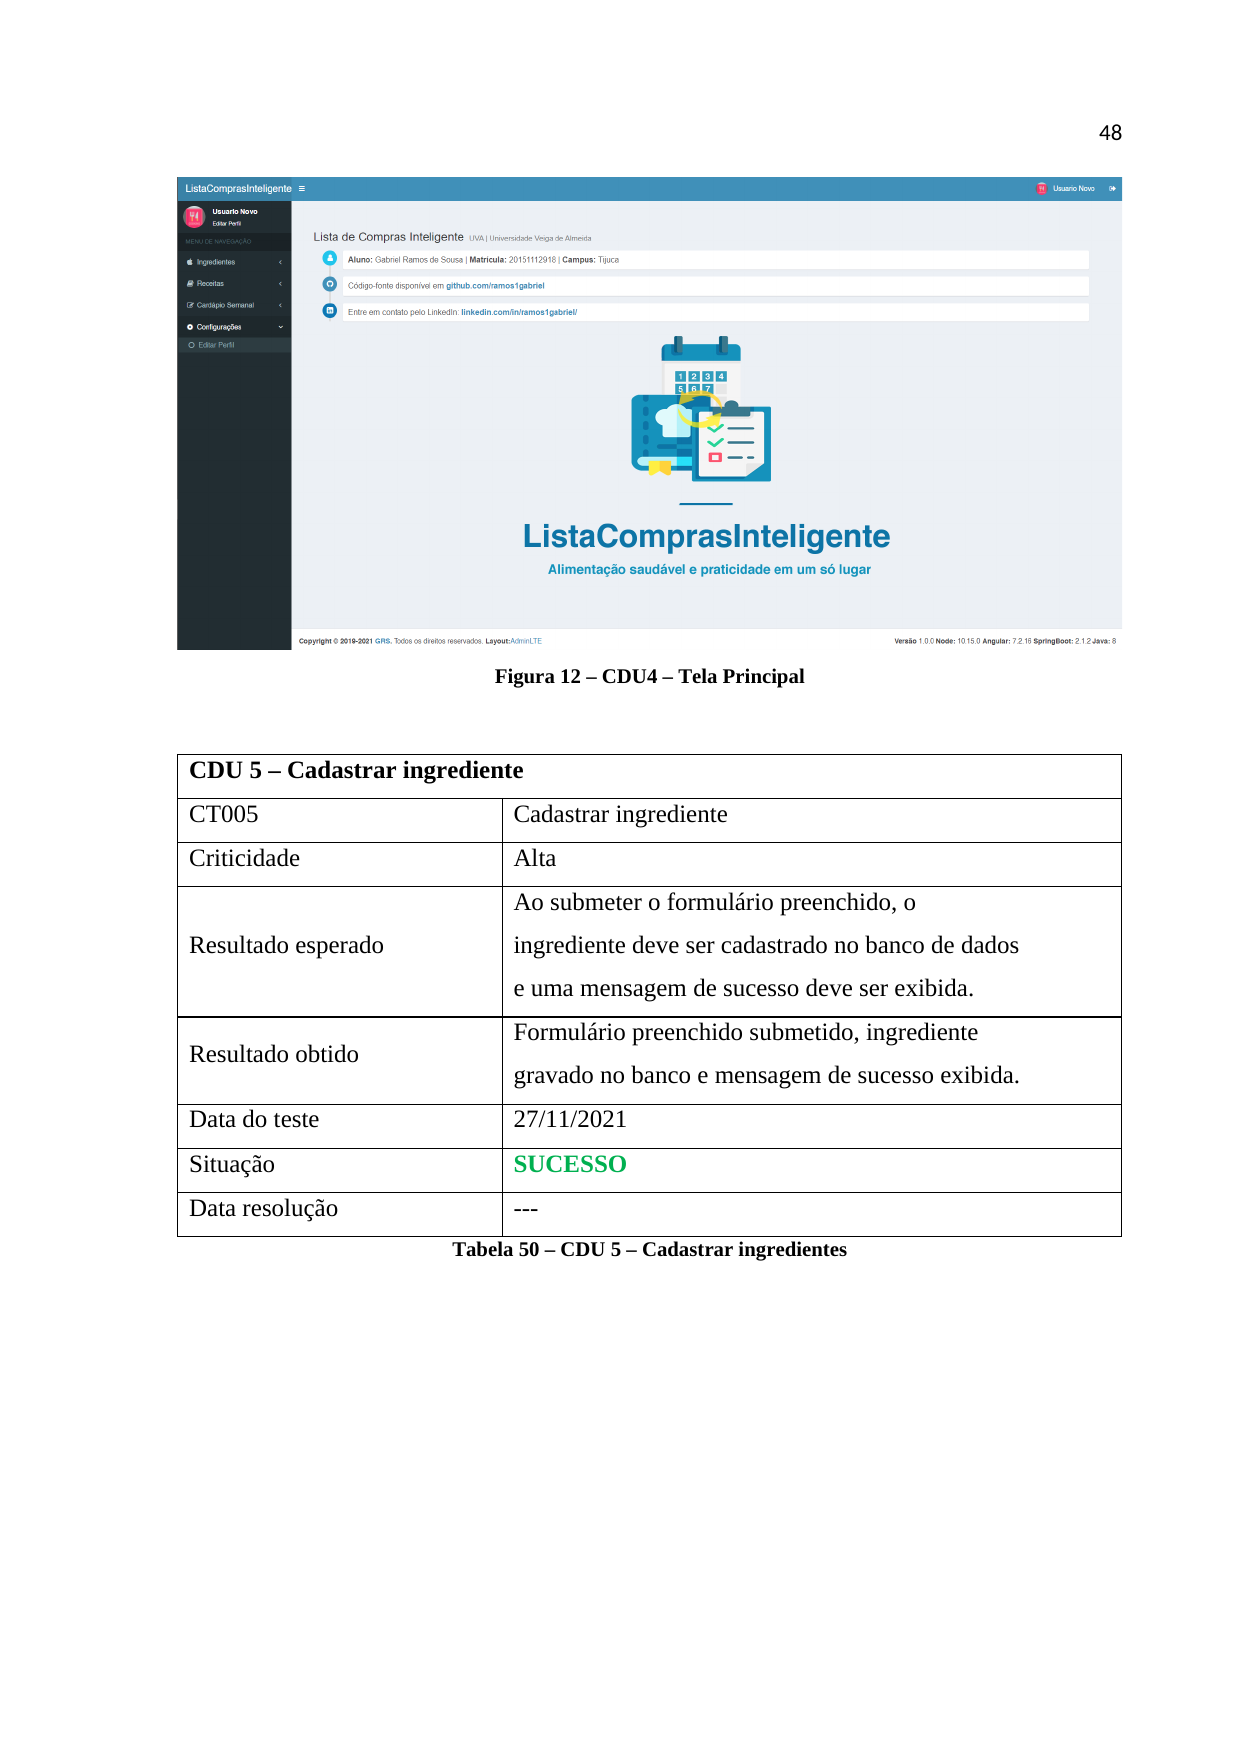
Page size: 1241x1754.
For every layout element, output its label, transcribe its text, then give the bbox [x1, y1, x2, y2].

table_header CDU 5 – Cadastrar ingrediente [178, 755, 1121, 798]
table_cell Criticidade [178, 843, 502, 886]
picture [177, 177, 1123, 650]
table_cell CT005 [178, 799, 502, 842]
table_cell --- [503, 1193, 1121, 1236]
table_cell 27/11/2021 [503, 1105, 1121, 1148]
table_cell Resultado obtido [178, 1018, 502, 1103]
text Tabela 50 – CDU 5 – Cadastrar ingredientes [177, 1237, 1122, 1261]
table_cell Alta [503, 843, 1121, 886]
table_cell Cadastrar ingrediente [503, 799, 1121, 842]
table_cell Situação [178, 1149, 502, 1192]
table_cell Resultado esperado [178, 887, 502, 1016]
table_cell Data do teste [178, 1105, 502, 1148]
table_cell Formulário preenchido submetido, ingrediente gravado no banco e mensagem de sucesso exibida. [503, 1018, 1121, 1103]
text Figura 12 – CDU4 – Tela Principal [177, 664, 1122, 688]
table_cell SUCESSO [503, 1149, 1121, 1192]
table_cell Ao submeter o formulário preenchido, o ingrediente deve ser cadastrado no banco de dados e uma mensagem de sucesso deve ser exibida. [503, 887, 1121, 1016]
table_cell Data resolução [178, 1193, 502, 1236]
